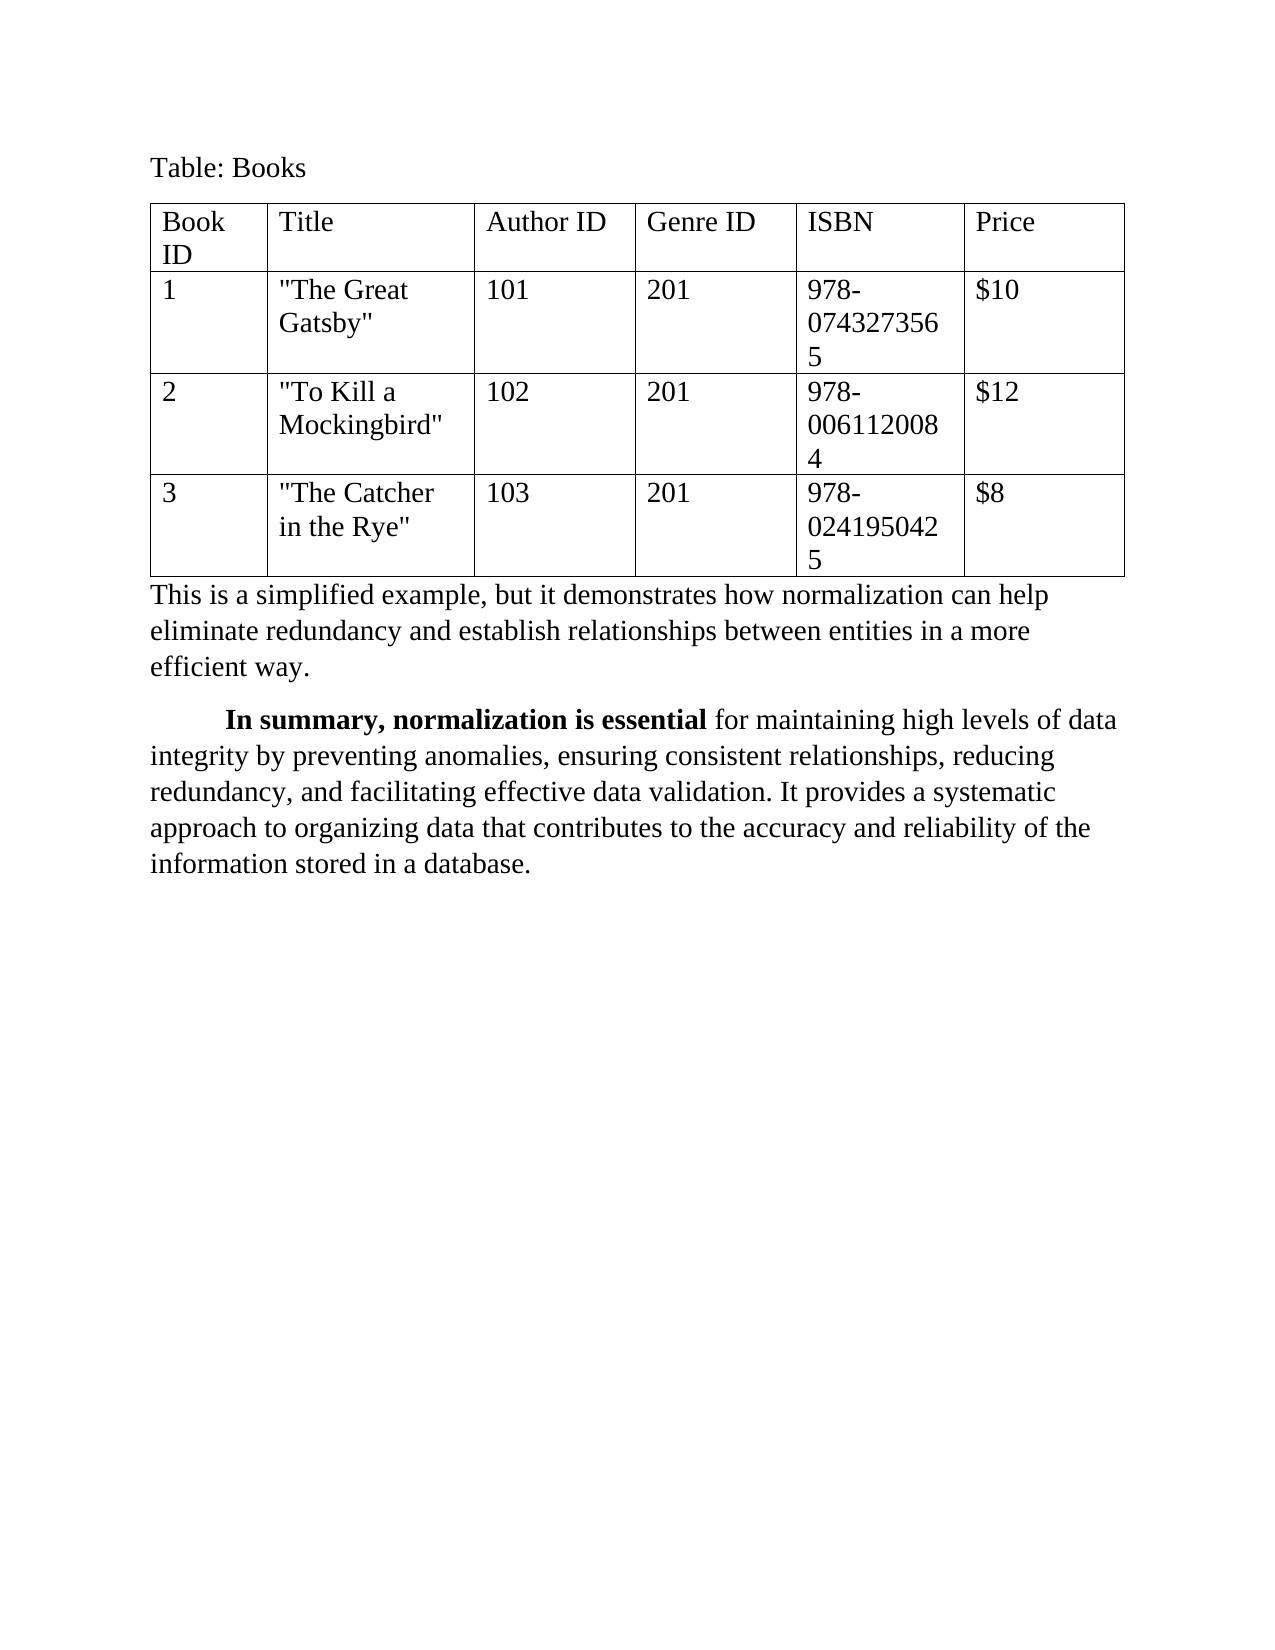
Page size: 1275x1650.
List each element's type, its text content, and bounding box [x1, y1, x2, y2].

table_cell 102 [475, 374, 635, 474]
text Table: Books [150, 150, 1125, 183]
table_cell 201 [636, 475, 796, 576]
table_header Book ID [151, 204, 267, 271]
table_header Genre ID [636, 204, 796, 271]
table_cell 201 [636, 374, 796, 474]
table_header Price [965, 204, 1124, 271]
table_cell "The Catcher in the Rye" [268, 475, 474, 576]
table_cell 978-0241950425 [797, 475, 964, 576]
table_cell 103 [475, 475, 635, 576]
table_cell $10 [965, 272, 1124, 373]
text In summary, normalization is essential for maintaining high levels of data integrity by preventing anomalies, ensuring consistent relationships, reducing redundancy, and facilitating effective data validation. It provides a systematic approach to organizing data that contributes to the accuracy and reliability of the information stored in a database. [150, 702, 1125, 880]
table_header Title [268, 204, 474, 271]
table_cell $12 [965, 374, 1124, 474]
table_cell "To Kill a Mockingbird" [268, 374, 474, 474]
table_cell $8 [965, 475, 1124, 576]
text This is a simplified example, but it demonstrates how normalization can help eliminate redundancy and establish relationships between entities in a more efficient way. [150, 577, 1125, 683]
table_cell 101 [475, 272, 635, 373]
table_header Author ID [475, 204, 635, 271]
table_header ISBN [797, 204, 964, 271]
table_cell 1 [151, 272, 267, 373]
table_cell 2 [151, 374, 267, 474]
table_cell 3 [151, 475, 267, 576]
table_cell 978-0743273565 [797, 272, 964, 373]
table_cell "The Great Gatsby" [268, 272, 474, 373]
table_cell 201 [636, 272, 796, 373]
table_cell 978-0061120084 [797, 374, 964, 474]
